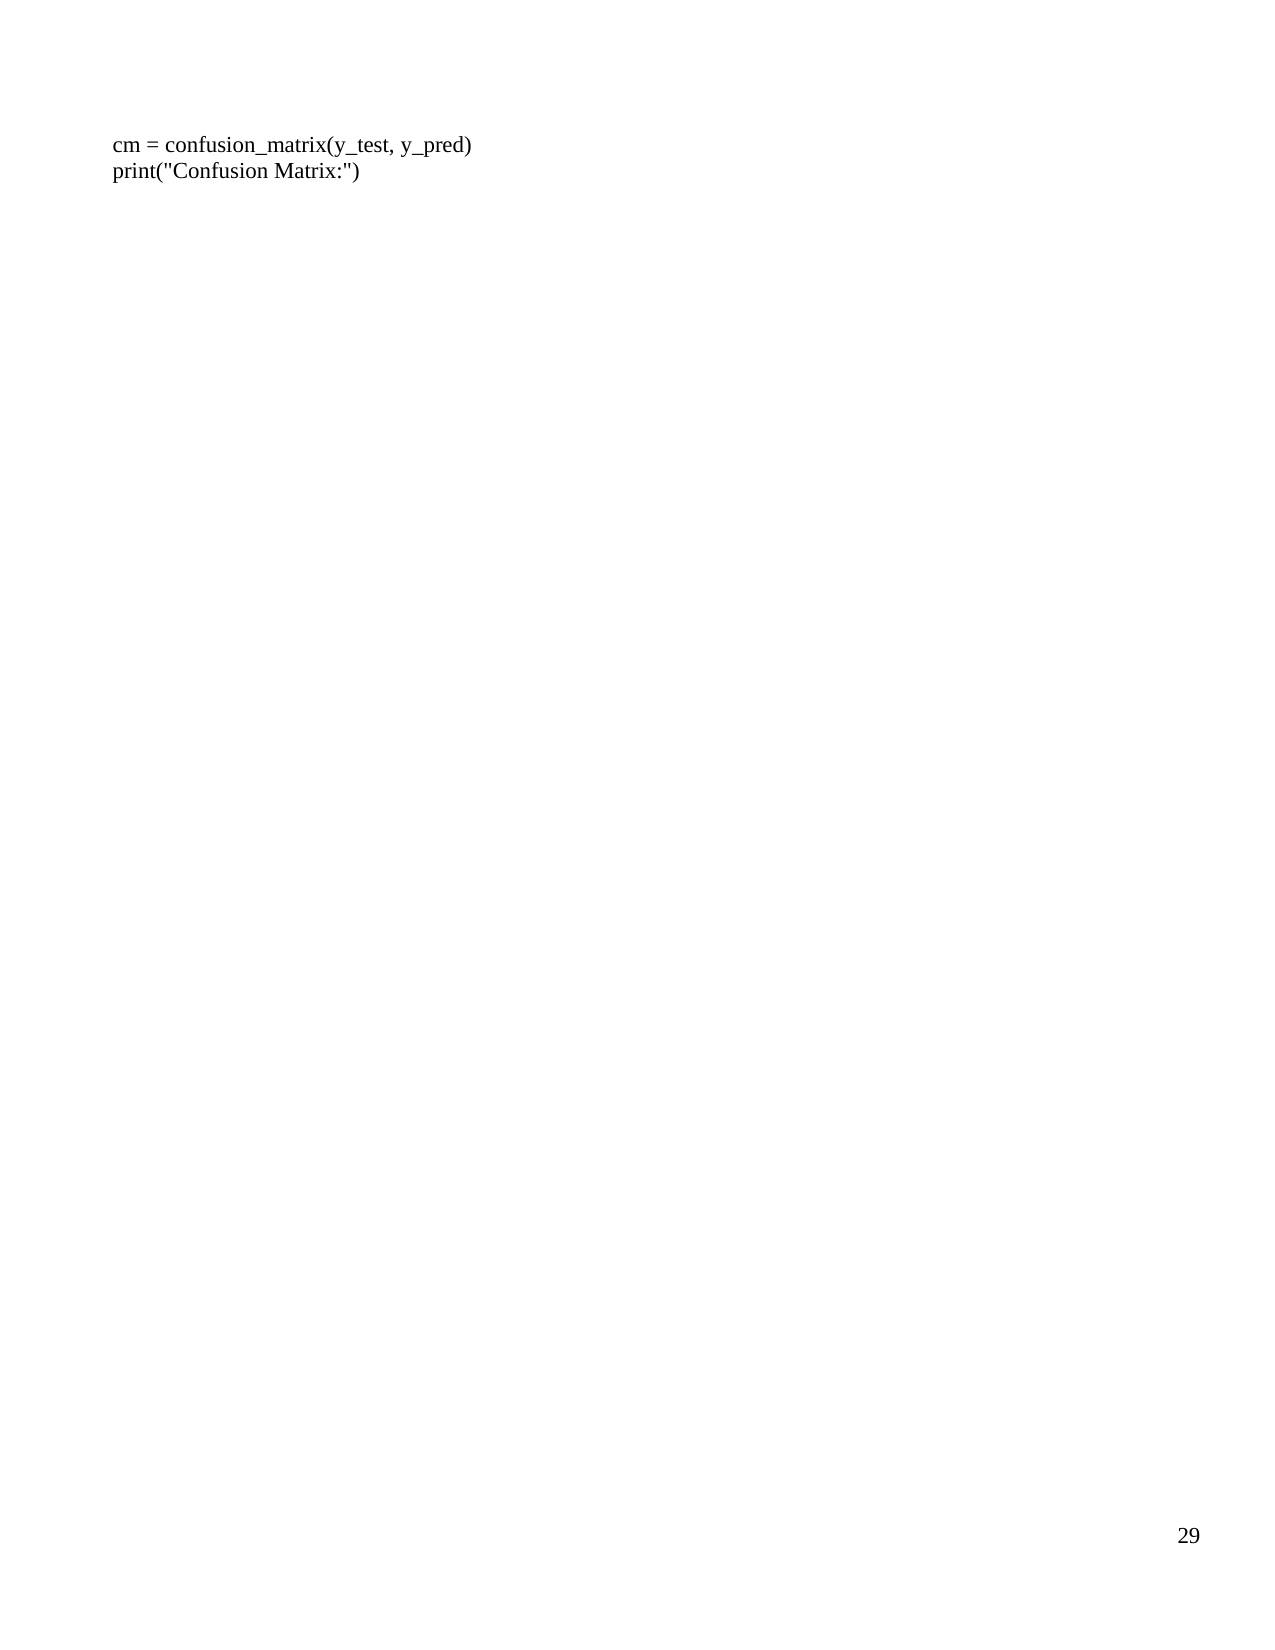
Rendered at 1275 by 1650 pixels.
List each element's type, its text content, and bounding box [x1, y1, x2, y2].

text cm = confusion_matrix(y_test, y_pred) print("Confusion Matrix:") [112, 131, 522, 184]
